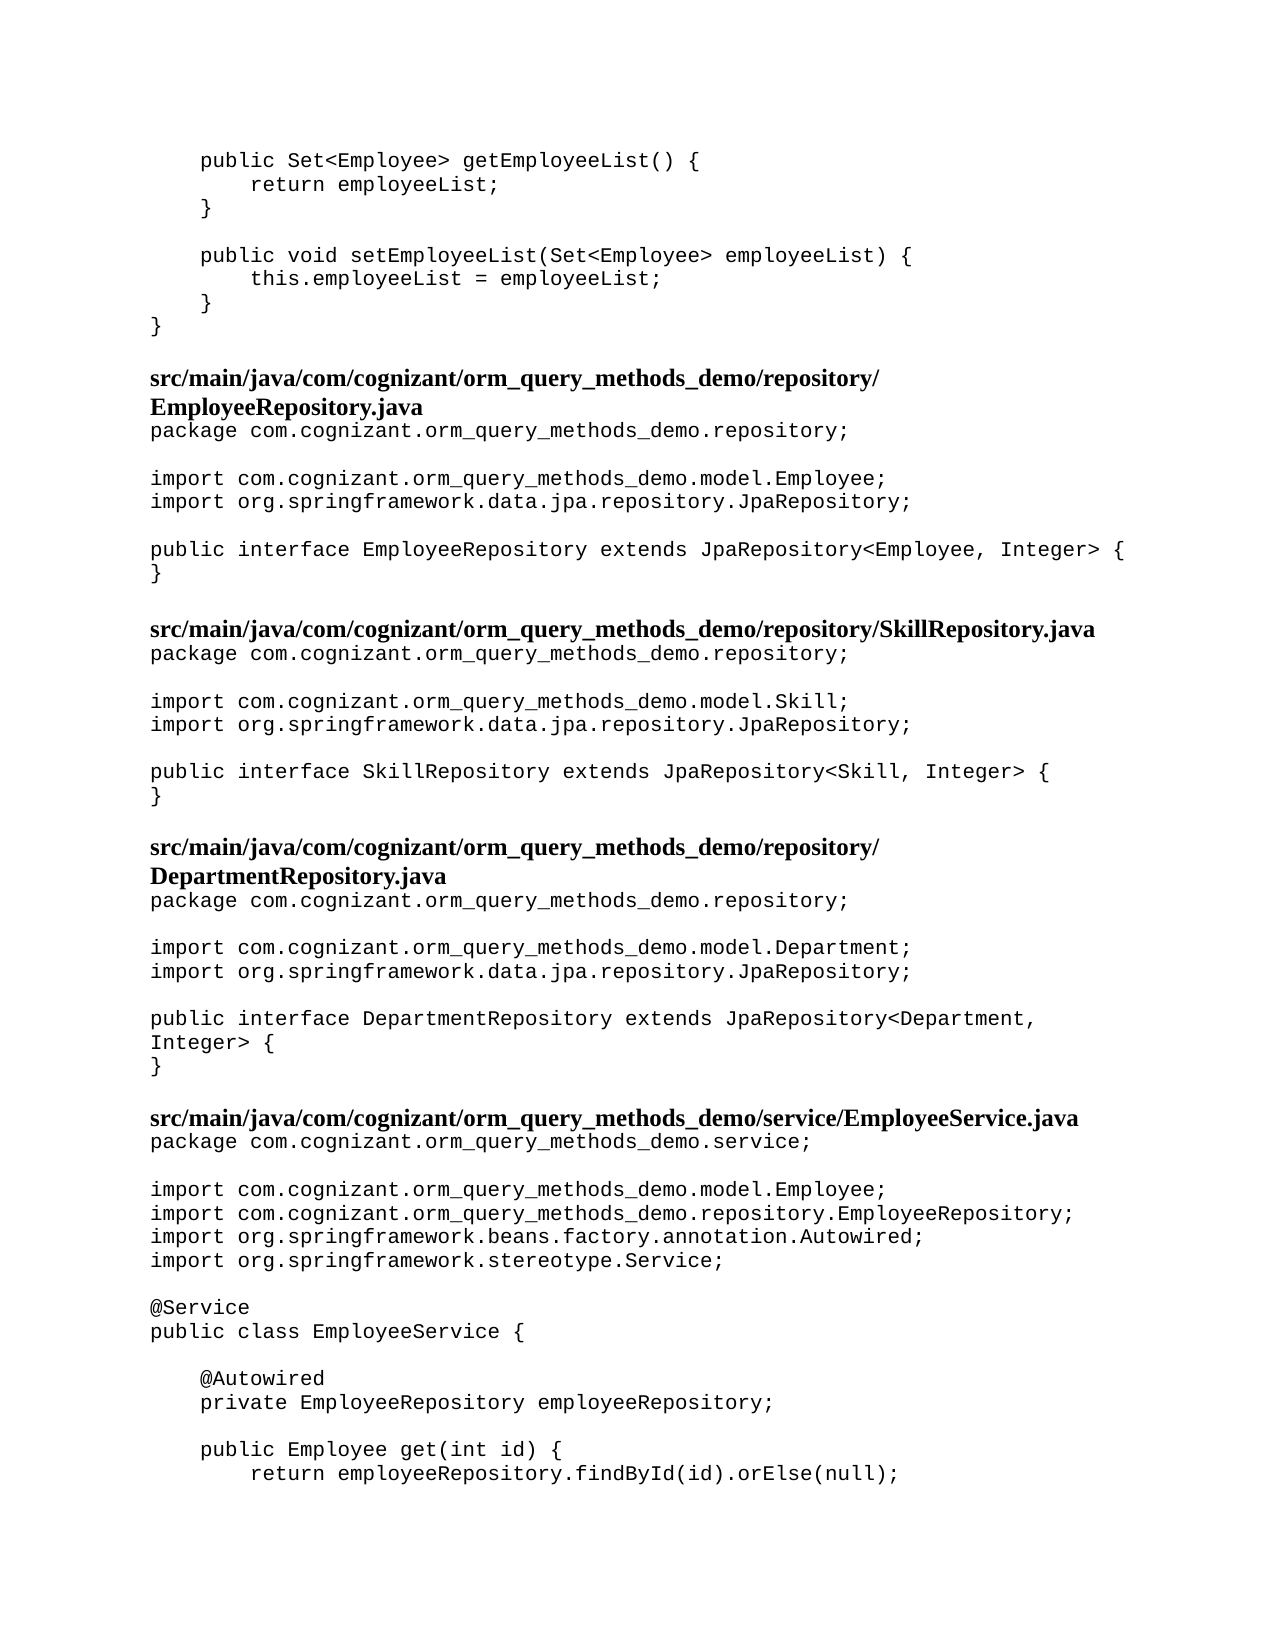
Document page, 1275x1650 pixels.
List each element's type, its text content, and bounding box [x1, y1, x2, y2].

text src/main/java/com/cognizant/orm_query_methods_demo/repository/ [150, 363, 1125, 392]
text } [150, 562, 1125, 586]
text package com.cognizant.orm_query_methods_demo.repository; [150, 890, 1125, 914]
text import org.springframework.beans.factory.annotation.Autowired; [150, 1226, 1125, 1250]
text src/main/java/com/cognizant/orm_query_methods_demo/repository/SkillRepository.java [150, 614, 1125, 643]
text import org.springframework.data.jpa.repository.JpaRepository; [150, 714, 1125, 738]
text import com.cognizant.orm_query_methods_demo.model.Skill; [150, 691, 1125, 714]
text package com.cognizant.orm_query_methods_demo.service; [150, 1132, 1125, 1155]
text EmployeeRepository.java [150, 392, 1125, 420]
text public void setEmployeeList(Set<Employee> employeeList) { [150, 244, 1125, 268]
text import org.springframework.data.jpa.repository.JpaRepository; [150, 961, 1125, 984]
text private EmployeeRepository employeeRepository; [150, 1392, 1125, 1415]
text } [150, 785, 1125, 809]
text import com.cognizant.orm_query_methods_demo.model.Department; [150, 937, 1125, 961]
text public interface SkillRepository extends JpaRepository<Skill, Integer> { [150, 762, 1125, 785]
text DepartmentRepository.java [150, 861, 1125, 890]
text } [150, 316, 1125, 339]
text } [150, 1056, 1125, 1079]
text import org.springframework.data.jpa.repository.JpaRepository; [150, 491, 1125, 515]
text } [150, 292, 1125, 316]
text this.employeeList = employeeList; [150, 268, 1125, 292]
text public interface DepartmentRepository extends JpaRepository<Department, Integer> { [150, 1008, 1125, 1056]
text import org.springframework.stereotype.Service; [150, 1250, 1125, 1273]
text @Autowired [150, 1368, 1125, 1392]
text @Service [150, 1297, 1125, 1321]
text package com.cognizant.orm_query_methods_demo.repository; [150, 643, 1125, 667]
text src/main/java/com/cognizant/orm_query_methods_demo/repository/ [150, 832, 1125, 861]
text } [150, 197, 1125, 221]
text public Employee get(int id) { [150, 1439, 1125, 1463]
text import com.cognizant.orm_query_methods_demo.repository.EmployeeRepository; [150, 1202, 1125, 1226]
text src/main/java/com/cognizant/orm_query_methods_demo/service/EmployeeService.java [150, 1103, 1125, 1132]
text return employeeRepository.findById(id).orElse(null); [150, 1463, 1125, 1486]
text public interface EmployeeRepository extends JpaRepository<Employee, Integer> { [150, 538, 1125, 562]
text return employeeList; [150, 174, 1125, 197]
text public Set<Employee> getEmployeeList() { [150, 150, 1125, 174]
text package com.cognizant.orm_query_methods_demo.repository; [150, 420, 1125, 444]
text import com.cognizant.orm_query_methods_demo.model.Employee; [150, 1179, 1125, 1202]
text public class EmployeeService { [150, 1321, 1125, 1344]
text import com.cognizant.orm_query_methods_demo.model.Employee; [150, 468, 1125, 491]
